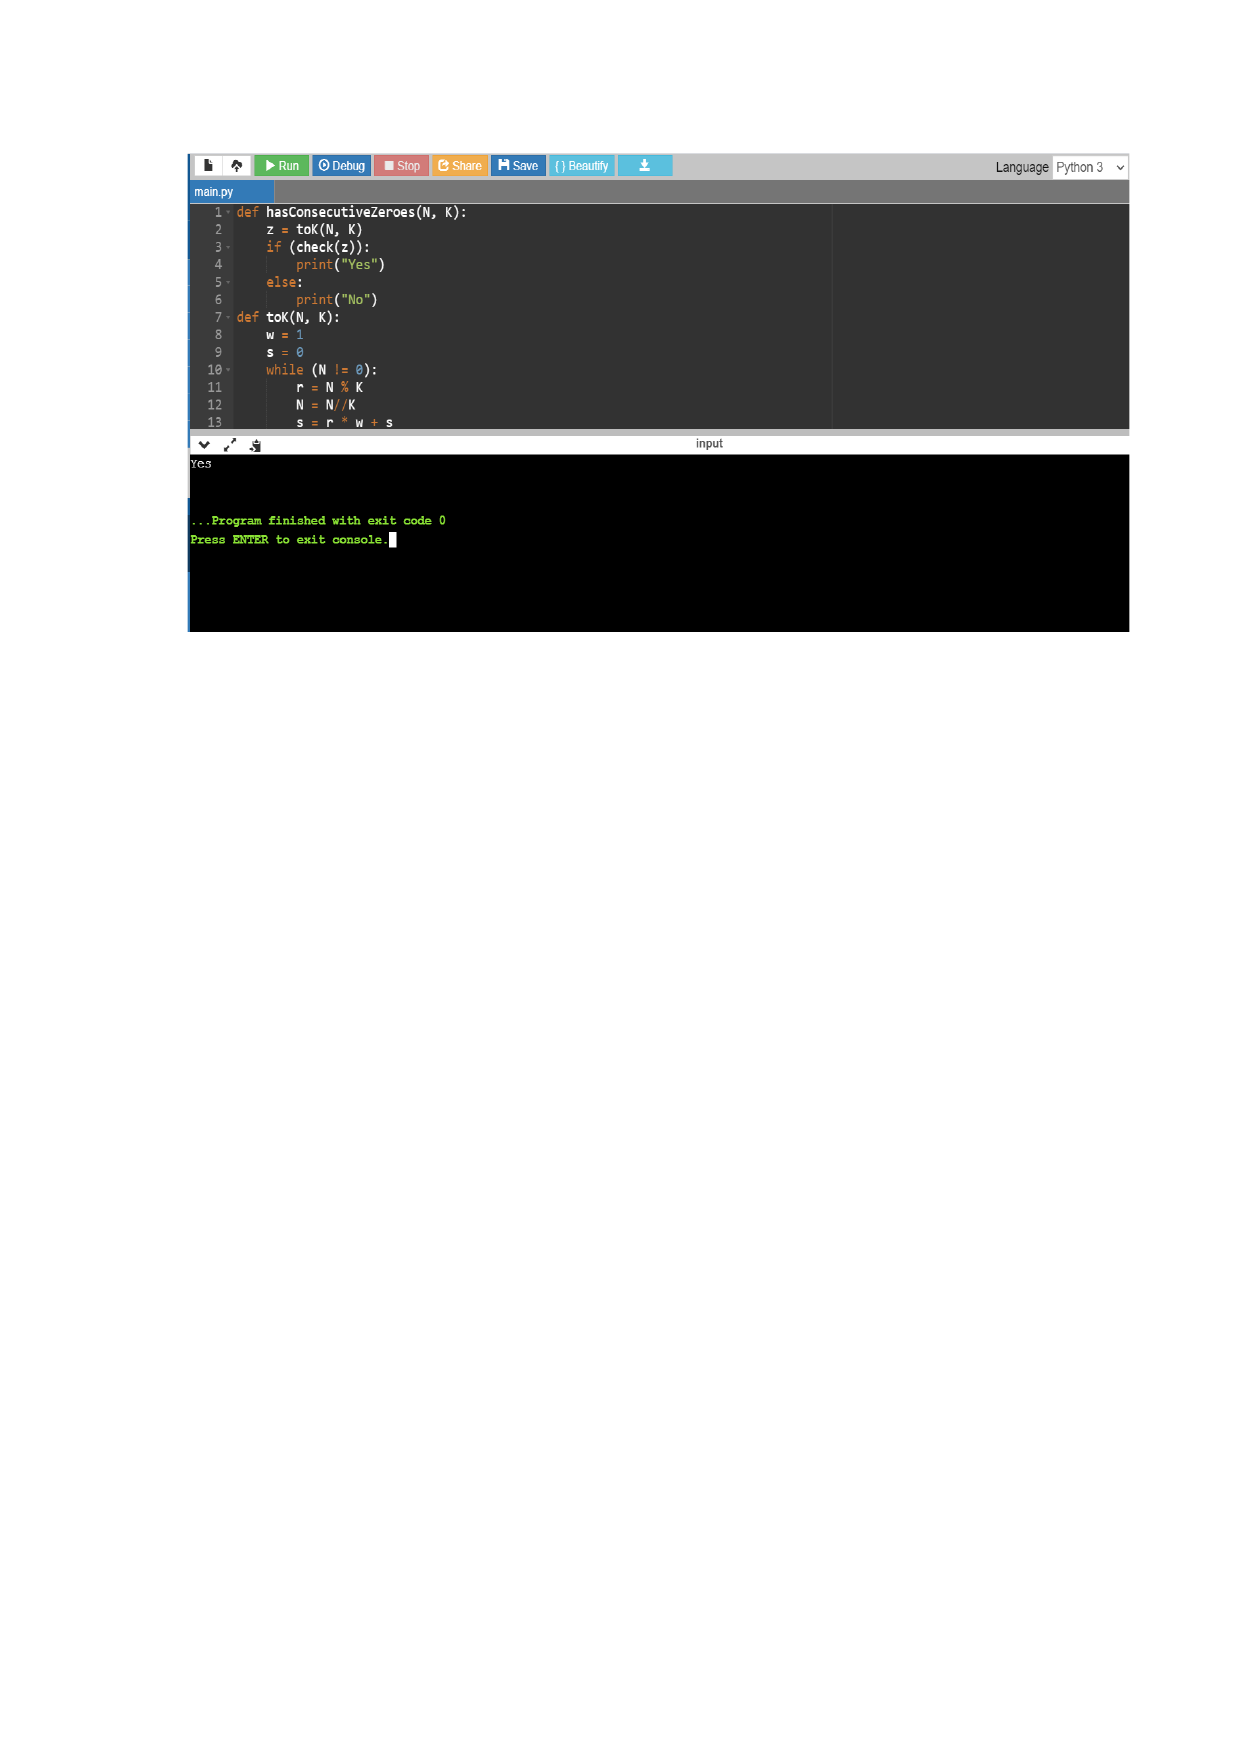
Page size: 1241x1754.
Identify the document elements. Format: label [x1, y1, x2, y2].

picture [187, 150, 1130, 632]
